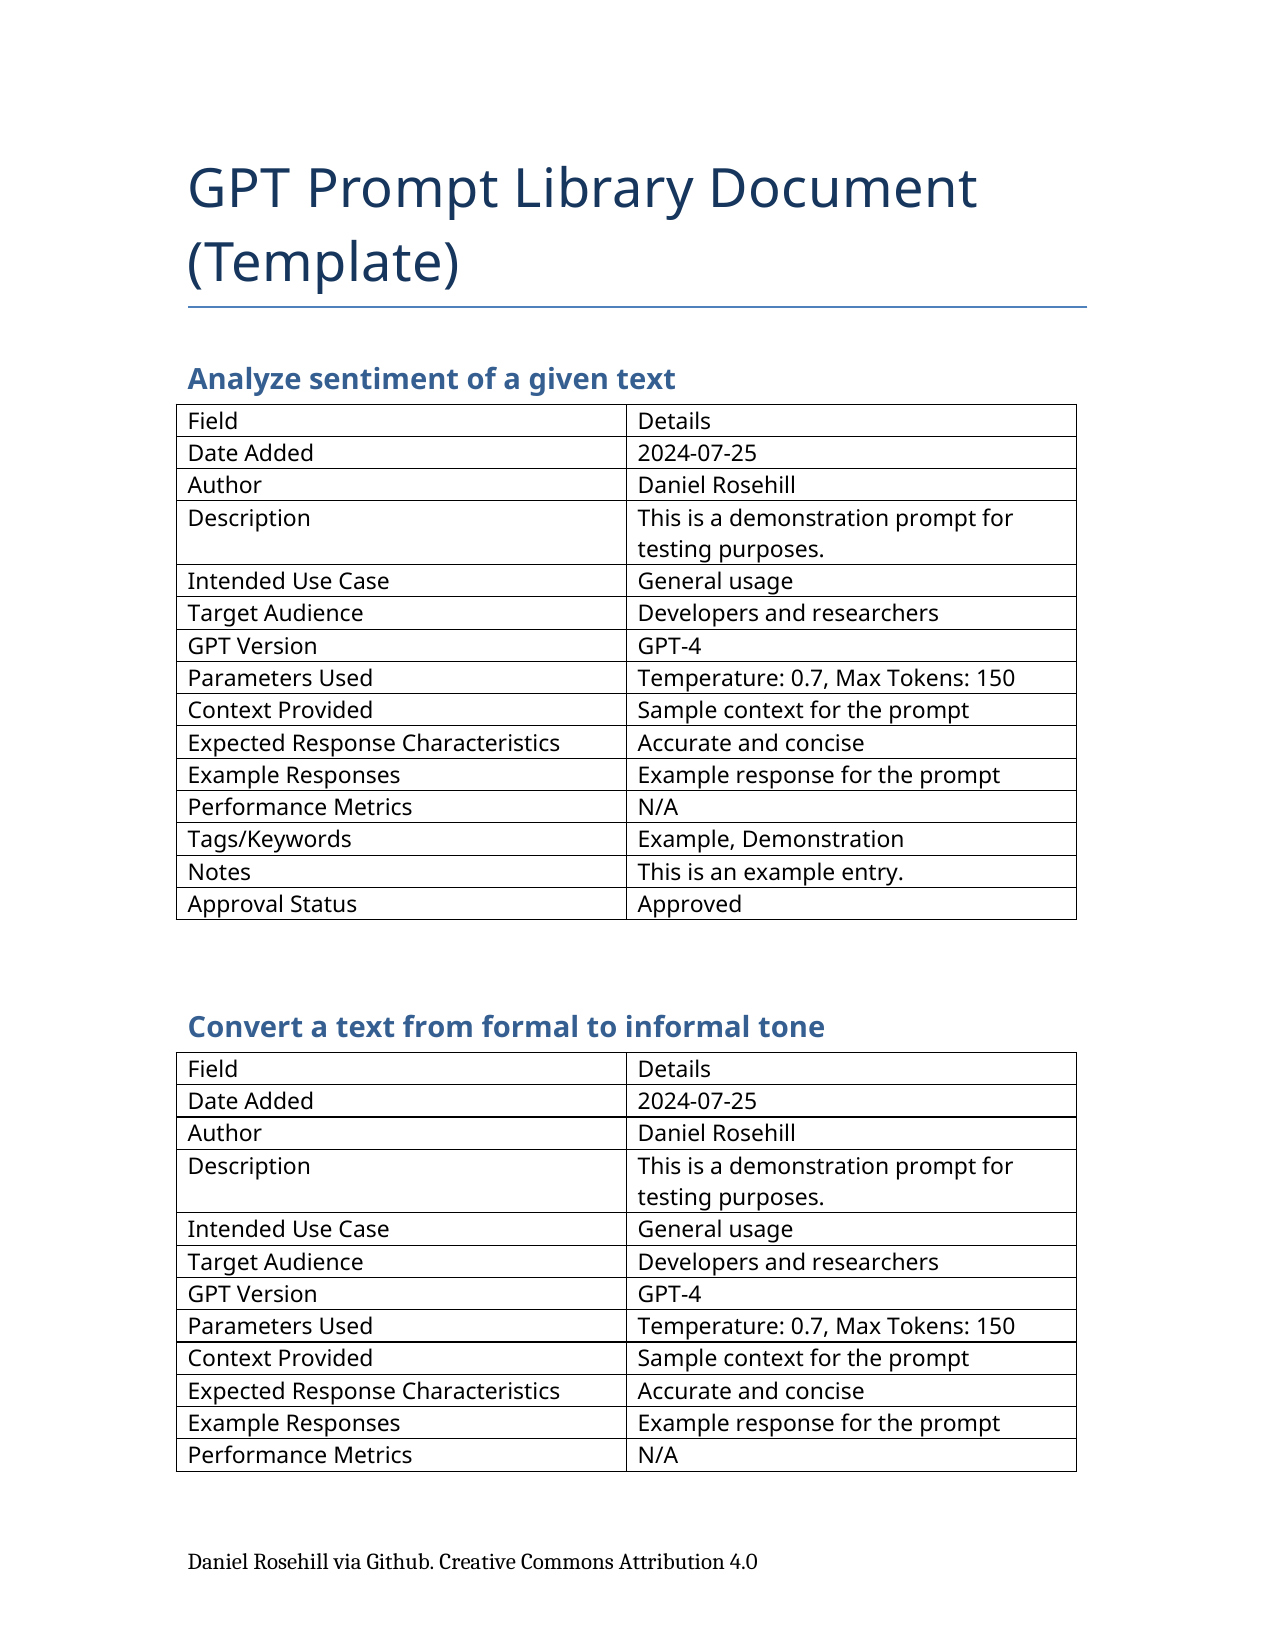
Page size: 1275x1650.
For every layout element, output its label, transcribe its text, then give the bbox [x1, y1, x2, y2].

table_header Field [177, 1053, 626, 1084]
table_cell Example Responses [177, 1407, 626, 1438]
table_cell Parameters Used [177, 1310, 626, 1341]
table_header Details [627, 405, 1076, 436]
table_cell Intended Use Case [177, 1213, 626, 1244]
table_cell Example, Demonstration [627, 823, 1076, 854]
table_cell Notes [177, 856, 626, 887]
table_header Details [627, 1053, 1076, 1084]
table_cell Date Added [177, 1085, 626, 1116]
table_header Field [177, 405, 626, 436]
table_cell Approval Status [177, 888, 626, 919]
table_cell GPT Version [177, 630, 626, 661]
table_cell GPT-4 [627, 630, 1076, 661]
table_cell This is an example entry. [627, 856, 1076, 887]
table_cell Context Provided [177, 1343, 626, 1374]
table_cell General usage [627, 565, 1076, 596]
table_cell Performance Metrics [177, 791, 626, 822]
table_cell Target Audience [177, 1246, 626, 1277]
table_cell This is a demonstration prompt for testing purposes. [627, 501, 1076, 564]
table_cell Developers and researchers [627, 597, 1076, 628]
table_cell Sample context for the prompt [627, 1343, 1076, 1374]
table_cell Description [177, 1150, 626, 1212]
table_cell GPT-4 [627, 1278, 1076, 1309]
table_cell Target Audience [177, 597, 626, 628]
table_cell Description [177, 501, 626, 564]
subtitle Analyze sentiment of a given text [187, 358, 1087, 398]
table_cell Developers and researchers [627, 1246, 1076, 1277]
table_cell Parameters Used [177, 662, 626, 693]
title GPT Prompt Library Document (Template) [187, 150, 1087, 308]
table_cell Expected Response Characteristics [177, 1375, 626, 1406]
table_cell Temperature: 0.7, Max Tokens: 150 [627, 1310, 1076, 1341]
table_cell Sample context for the prompt [627, 694, 1076, 725]
table_cell Author [177, 1118, 626, 1149]
table_cell Approved [627, 888, 1076, 919]
table_cell Daniel Rosehill [627, 1118, 1076, 1149]
table_cell Intended Use Case [177, 565, 626, 596]
table_cell 2024-07-25 [627, 1085, 1076, 1116]
table_cell Performance Metrics [177, 1439, 626, 1471]
table_cell Expected Response Characteristics [177, 726, 626, 758]
table_cell General usage [627, 1213, 1076, 1244]
table_cell Author [177, 469, 626, 500]
table_cell Accurate and concise [627, 1375, 1076, 1406]
table_cell Date Added [177, 437, 626, 468]
table_cell Context Provided [177, 694, 626, 725]
table_cell Accurate and concise [627, 726, 1076, 758]
table_cell N/A [627, 791, 1076, 822]
table_cell Daniel Rosehill [627, 469, 1076, 500]
table_cell Tags/Keywords [177, 823, 626, 854]
table_cell Temperature: 0.7, Max Tokens: 150 [627, 662, 1076, 693]
table_cell Example response for the prompt [627, 1407, 1076, 1438]
table_cell N/A [627, 1439, 1076, 1471]
subtitle Convert a text from formal to informal tone [187, 1006, 1087, 1046]
table_cell Example response for the prompt [627, 759, 1076, 790]
table_cell GPT Version [177, 1278, 626, 1309]
table_cell This is a demonstration prompt for testing purposes. [627, 1150, 1076, 1212]
table_cell Example Responses [177, 759, 626, 790]
table_cell 2024-07-25 [627, 437, 1076, 468]
